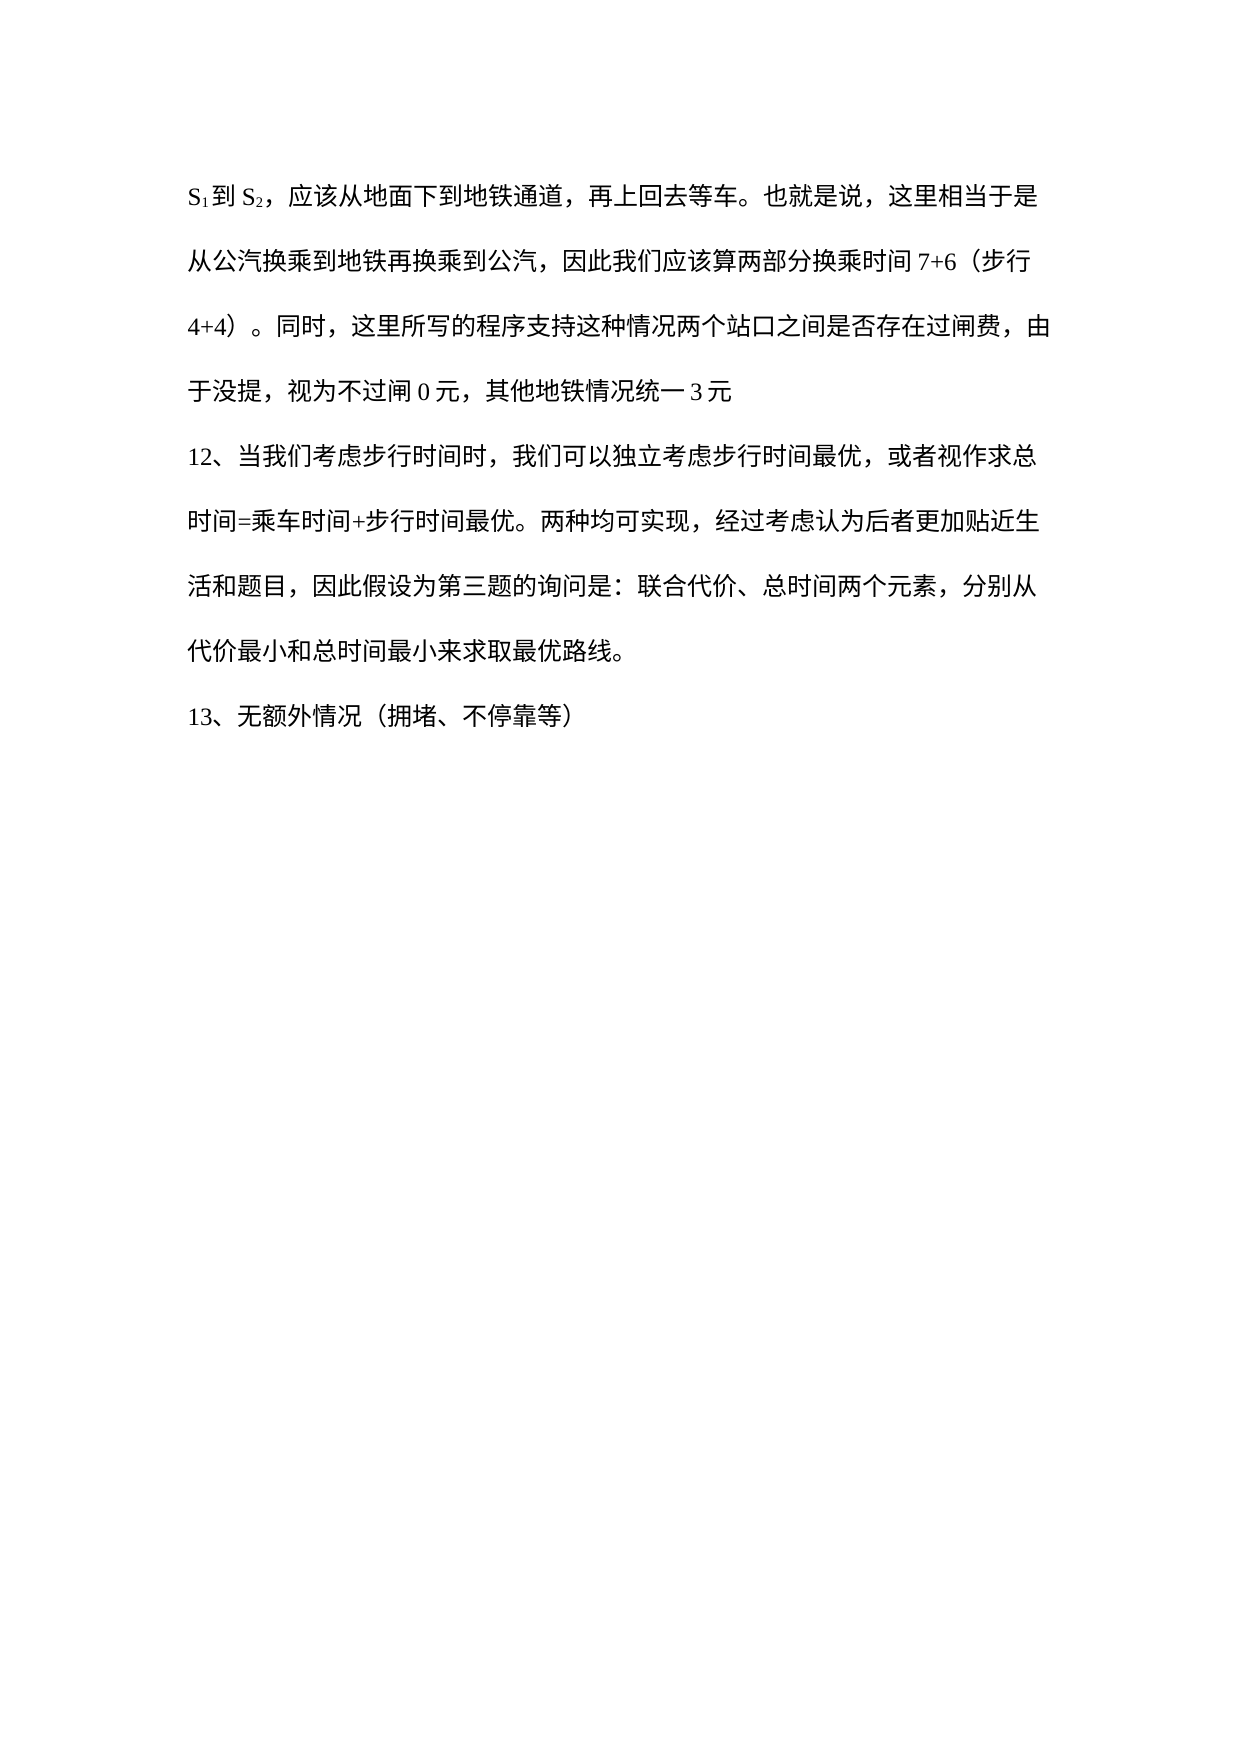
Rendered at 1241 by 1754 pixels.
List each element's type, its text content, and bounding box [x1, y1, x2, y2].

text 12、当我们考虑步行时间时，我们可以独立考虑步行时间最优，或者视作求总时间=乘车时间+步行时间最优。两种均可实现，经过考虑认为后者更加贴近生活和题目，因此假设为第三题的询问是：联合代价、总时间两个元素，分别从代价最小和总时间最小来求取最优路线。 [187, 422, 1053, 682]
text 13、无额外情况（拥堵、不停靠等） [187, 682, 1053, 747]
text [187, 162, 1053, 422]
